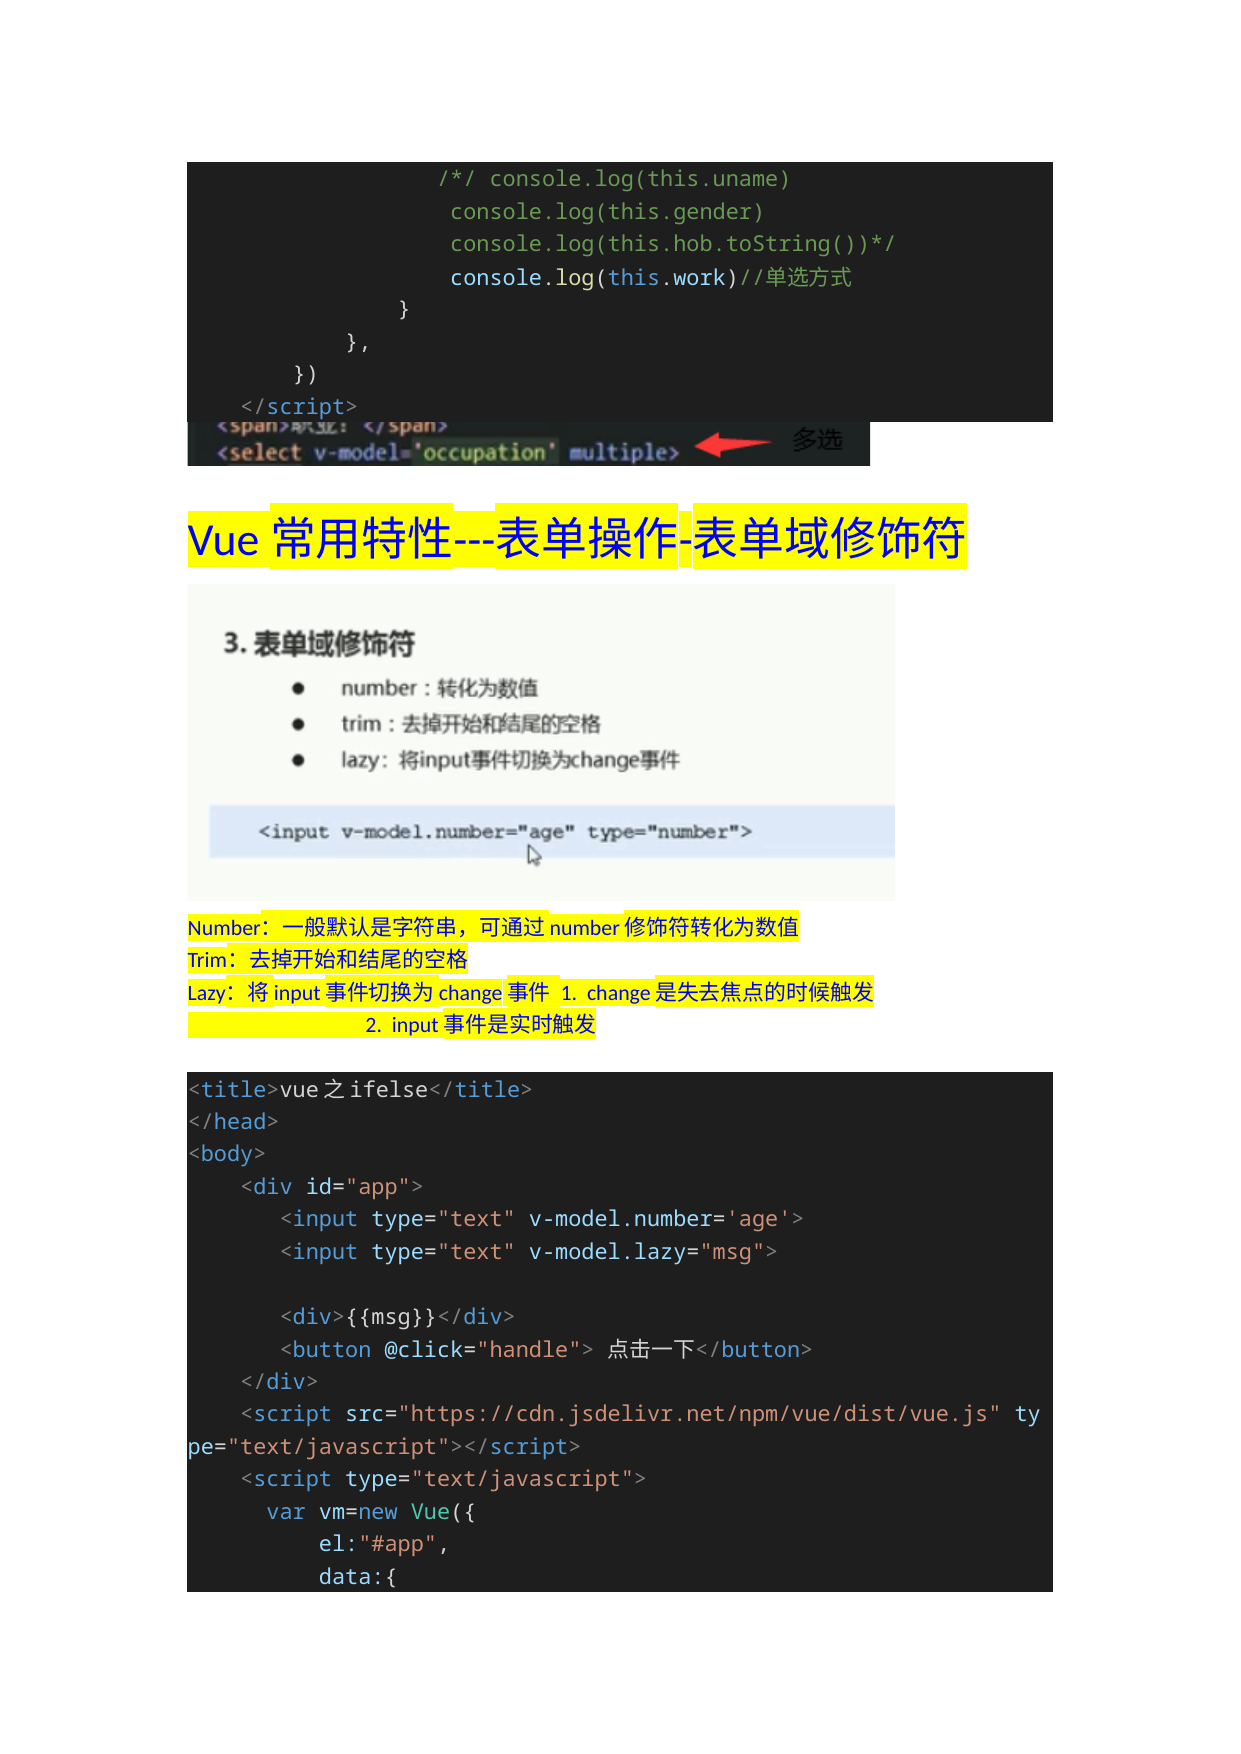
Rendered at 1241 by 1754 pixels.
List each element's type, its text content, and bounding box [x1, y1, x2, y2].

list Lazy：将input事件切换为change事件 1. change是失去焦点的时候触发 [187, 974, 1053, 1007]
list 2. input事件是实时触发 [187, 1007, 1053, 1039]
text <title>vue之ifelse</title> [349, 1072, 1053, 1104]
text </script> [187, 389, 1053, 422]
text </div> [187, 1364, 1053, 1397]
picture [187, 584, 896, 901]
text console.log(this.work)//单选方式 [187, 259, 1053, 292]
text <input type="text" v-model.lazy="msg"> [187, 1234, 1053, 1267]
text data:{ [187, 1559, 1053, 1592]
picture [187, 422, 871, 466]
text var vm=new Vue({ [187, 1494, 1053, 1527]
text <script src="https://cdn.jsdelivr.net/npm/vue/dist/vue.js" type="text/javascript"></script> [187, 1397, 1053, 1462]
text } [187, 292, 1053, 324]
text }) [187, 357, 1053, 389]
text }, [187, 324, 1053, 357]
text <div id="app"> [187, 1169, 1053, 1202]
text <button @click="handle"> 点击一下</button> [695, 1332, 1053, 1364]
text <input type="text" v-model.number='age'> [187, 1202, 1053, 1234]
text /*/ console.log(this.uname) [187, 162, 1053, 194]
list Trim：去掉开始和结尾的空格 [187, 942, 1053, 974]
text <div>{{msg}}</div> [187, 1299, 1053, 1332]
text </head> [187, 1104, 1053, 1137]
list Number：一般默认是字符串，可通过number修饰符转化为数值 [187, 909, 1053, 942]
list Vue 常用特性---表单操作-表单域修饰符 [187, 487, 1053, 584]
text <body> [187, 1137, 1053, 1169]
text <script type="text/javascript"> [187, 1462, 1053, 1494]
text el:"#app", [187, 1527, 1053, 1559]
text console.log(this.hob.toString())*/ [187, 227, 1053, 259]
text console.log(this.gender) [187, 194, 1053, 227]
